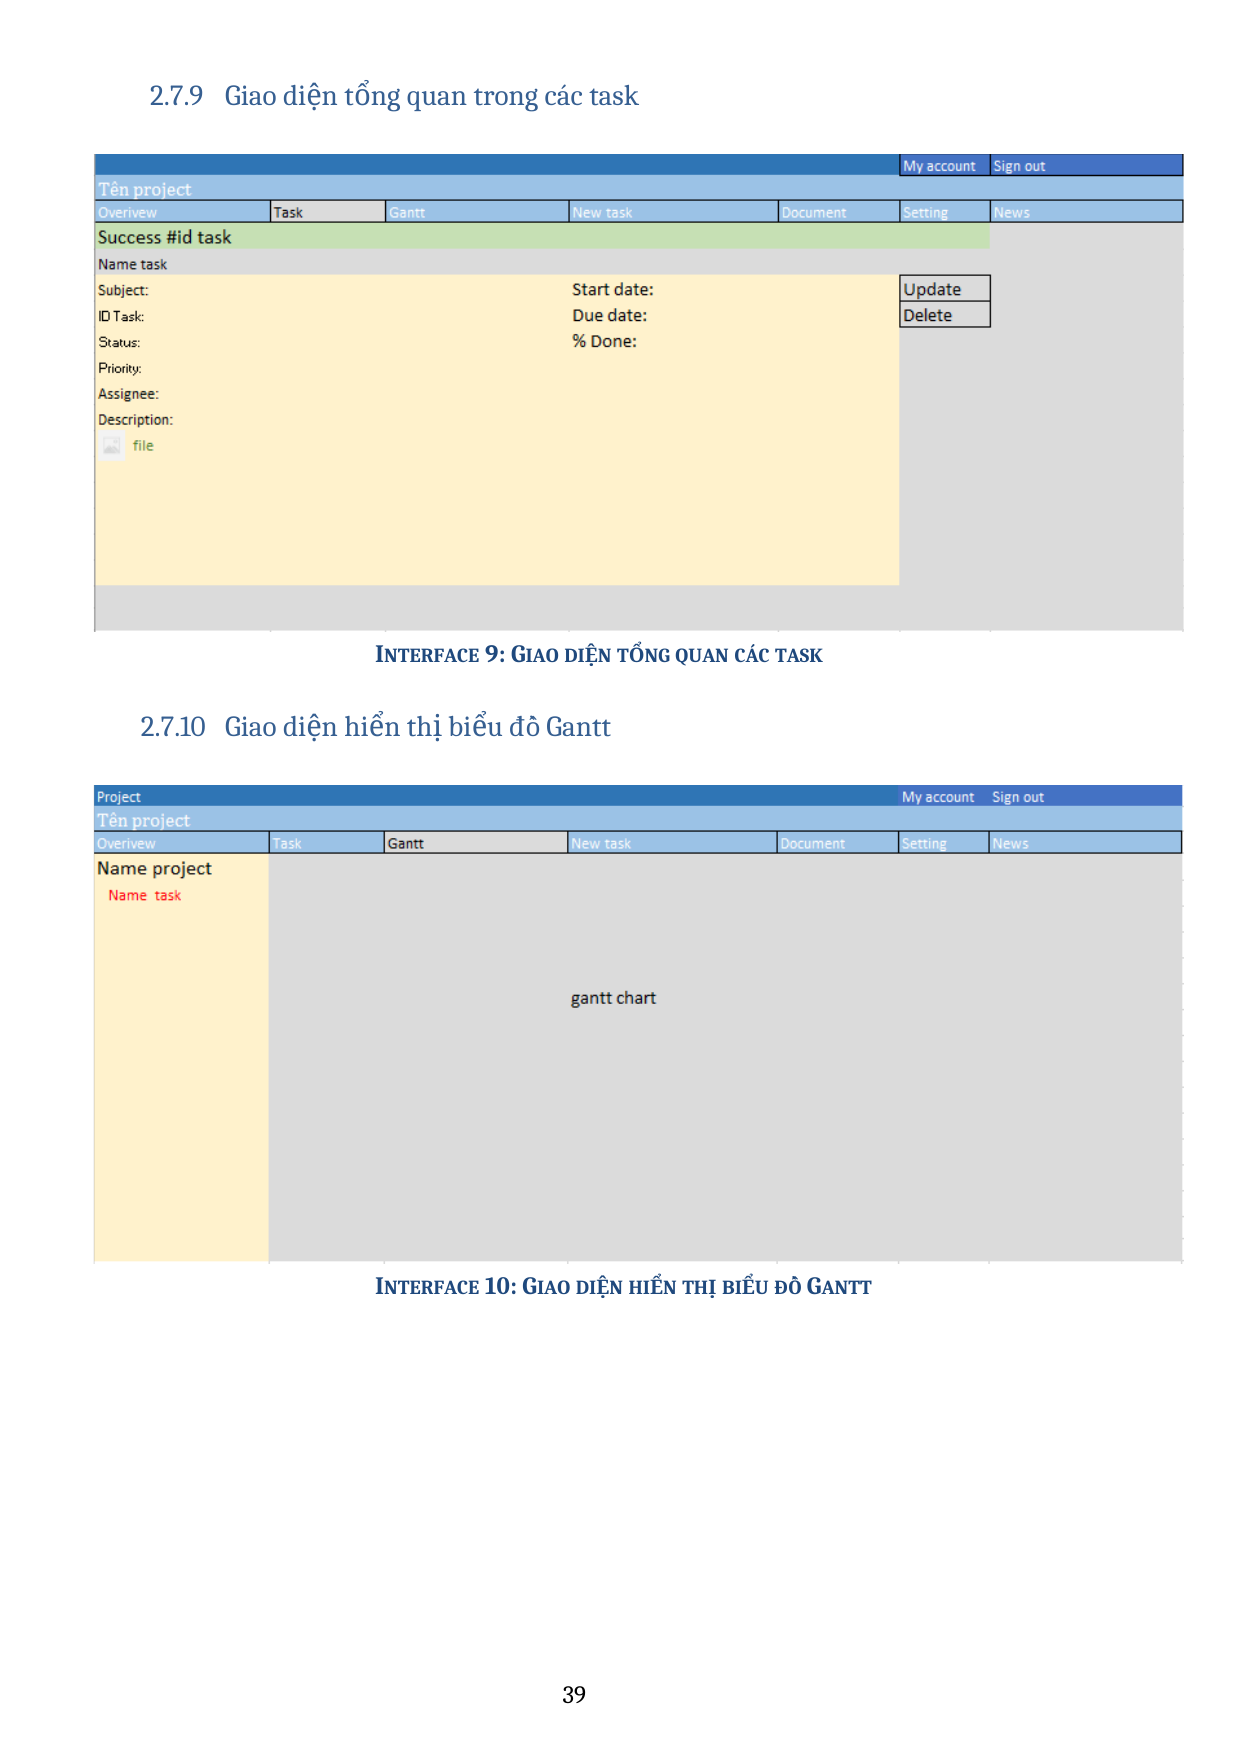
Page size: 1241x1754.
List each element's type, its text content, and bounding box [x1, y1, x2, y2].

subtitle Giao diện hiển thị biểu đồ Gantt [141, 710, 1165, 743]
subtitle Giao diện tổng quan trong các task [150, 79, 1165, 113]
picture [93, 154, 1184, 632]
picture [93, 785, 1184, 1264]
